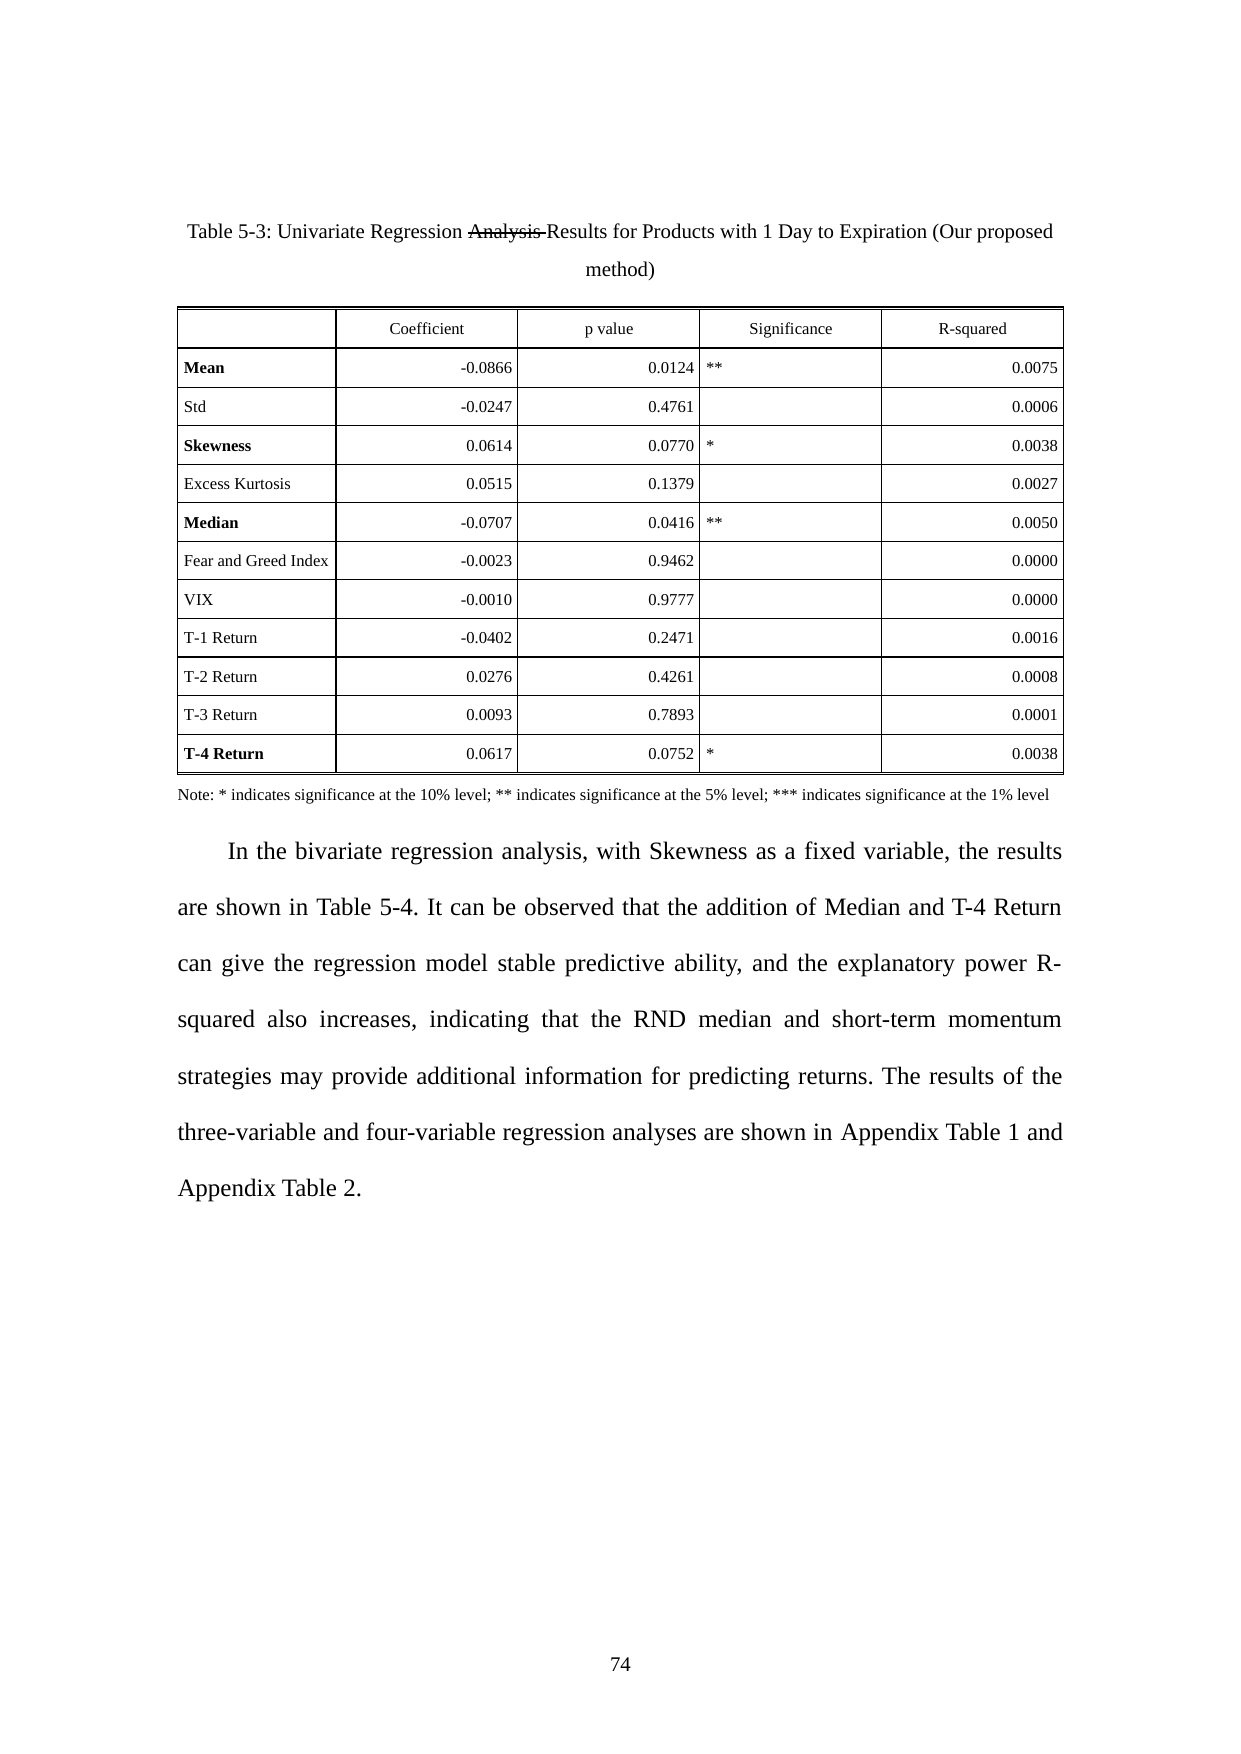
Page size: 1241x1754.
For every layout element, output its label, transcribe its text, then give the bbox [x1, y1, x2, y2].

text In the bivariate regression analysis, with Skewness as a fixed variable, the results are shown in Table 5-4. It can be observed that the addition of Median and T-4 Return can give the regression model stable predictive ability, and the explanatory power R-squared also increases, indicating that the RND median and short-term momentum strategies may provide additional information for predicting returns. The results of the three-variable and four-variable regression analyses are shown in Appendix Table 1 and Appendix Table 2. [177, 831, 1063, 1206]
table_cell 0.0038 [882, 735, 1063, 772]
table_cell [700, 619, 881, 656]
table_cell 0.0000 [882, 580, 1063, 618]
table_cell -0.0023 [337, 542, 517, 579]
text Note: * indicates significance at the 10% level; ** indicates significance at the 5% level; *** indicates significance at the 1% level [177, 775, 1063, 813]
table_cell 0.0614 [337, 426, 517, 464]
table_cell [700, 658, 881, 695]
table_cell 0.0016 [882, 619, 1063, 656]
table_cell * [700, 735, 881, 772]
table_cell 0.0075 [882, 349, 1063, 387]
table_cell [700, 465, 881, 502]
table_header R-squared [882, 310, 1063, 347]
table_cell VIX [178, 580, 335, 618]
table_cell 0.2471 [518, 619, 699, 656]
table_cell 0.0006 [882, 388, 1063, 425]
table_cell Std [178, 388, 335, 425]
table_cell -0.0010 [337, 580, 517, 618]
table_cell Mean [178, 349, 335, 387]
table_cell -0.0866 [337, 349, 517, 387]
table_cell T-4 Return [178, 735, 335, 772]
table_cell 0.0027 [882, 465, 1063, 502]
table_cell 0.9777 [518, 580, 699, 618]
table_cell [700, 580, 881, 618]
table_cell 0.0515 [337, 465, 517, 502]
table_cell 0.0124 [518, 349, 699, 387]
table_cell 0.0001 [882, 696, 1063, 733]
table_cell 0.4261 [518, 658, 699, 695]
table_cell [700, 542, 881, 579]
table_cell T-1 Return [178, 619, 335, 656]
table_cell Excess Kurtosis [178, 465, 335, 502]
table_cell T-3 Return [178, 696, 335, 733]
table_cell [700, 388, 881, 425]
table_cell 0.0050 [882, 503, 1063, 541]
table_cell 0.0617 [337, 735, 517, 772]
table_cell ** [700, 349, 881, 387]
table_cell Fear and Greed Index [178, 542, 335, 579]
table_cell 0.0276 [337, 658, 517, 695]
table_cell 0.0752 [518, 735, 699, 772]
table_cell 0.9462 [518, 542, 699, 579]
table_cell 0.0093 [337, 696, 517, 733]
table_header p value [518, 310, 699, 347]
table_header Coefficient [337, 310, 517, 347]
table_cell 0.7893 [518, 696, 699, 733]
table_cell -0.0402 [337, 619, 517, 656]
table_cell 0.0770 [518, 426, 699, 464]
table_cell ** [700, 503, 881, 541]
table_header Significance [700, 310, 881, 347]
table_cell 0.4761 [518, 388, 699, 425]
table_cell Median [178, 503, 335, 541]
table_header [178, 310, 335, 347]
table_cell 0.0416 [518, 503, 699, 541]
table_cell * [700, 426, 881, 464]
table_cell T-2 Return [178, 658, 335, 695]
table_cell -0.0707 [337, 503, 517, 541]
table_cell 0.0008 [882, 658, 1063, 695]
table_cell 0.1379 [518, 465, 699, 502]
table_cell Skewness [178, 426, 335, 464]
table_cell -0.0247 [337, 388, 517, 425]
table_cell 0.0000 [882, 542, 1063, 579]
table_cell [700, 696, 881, 733]
table_cell 0.0038 [882, 426, 1063, 464]
